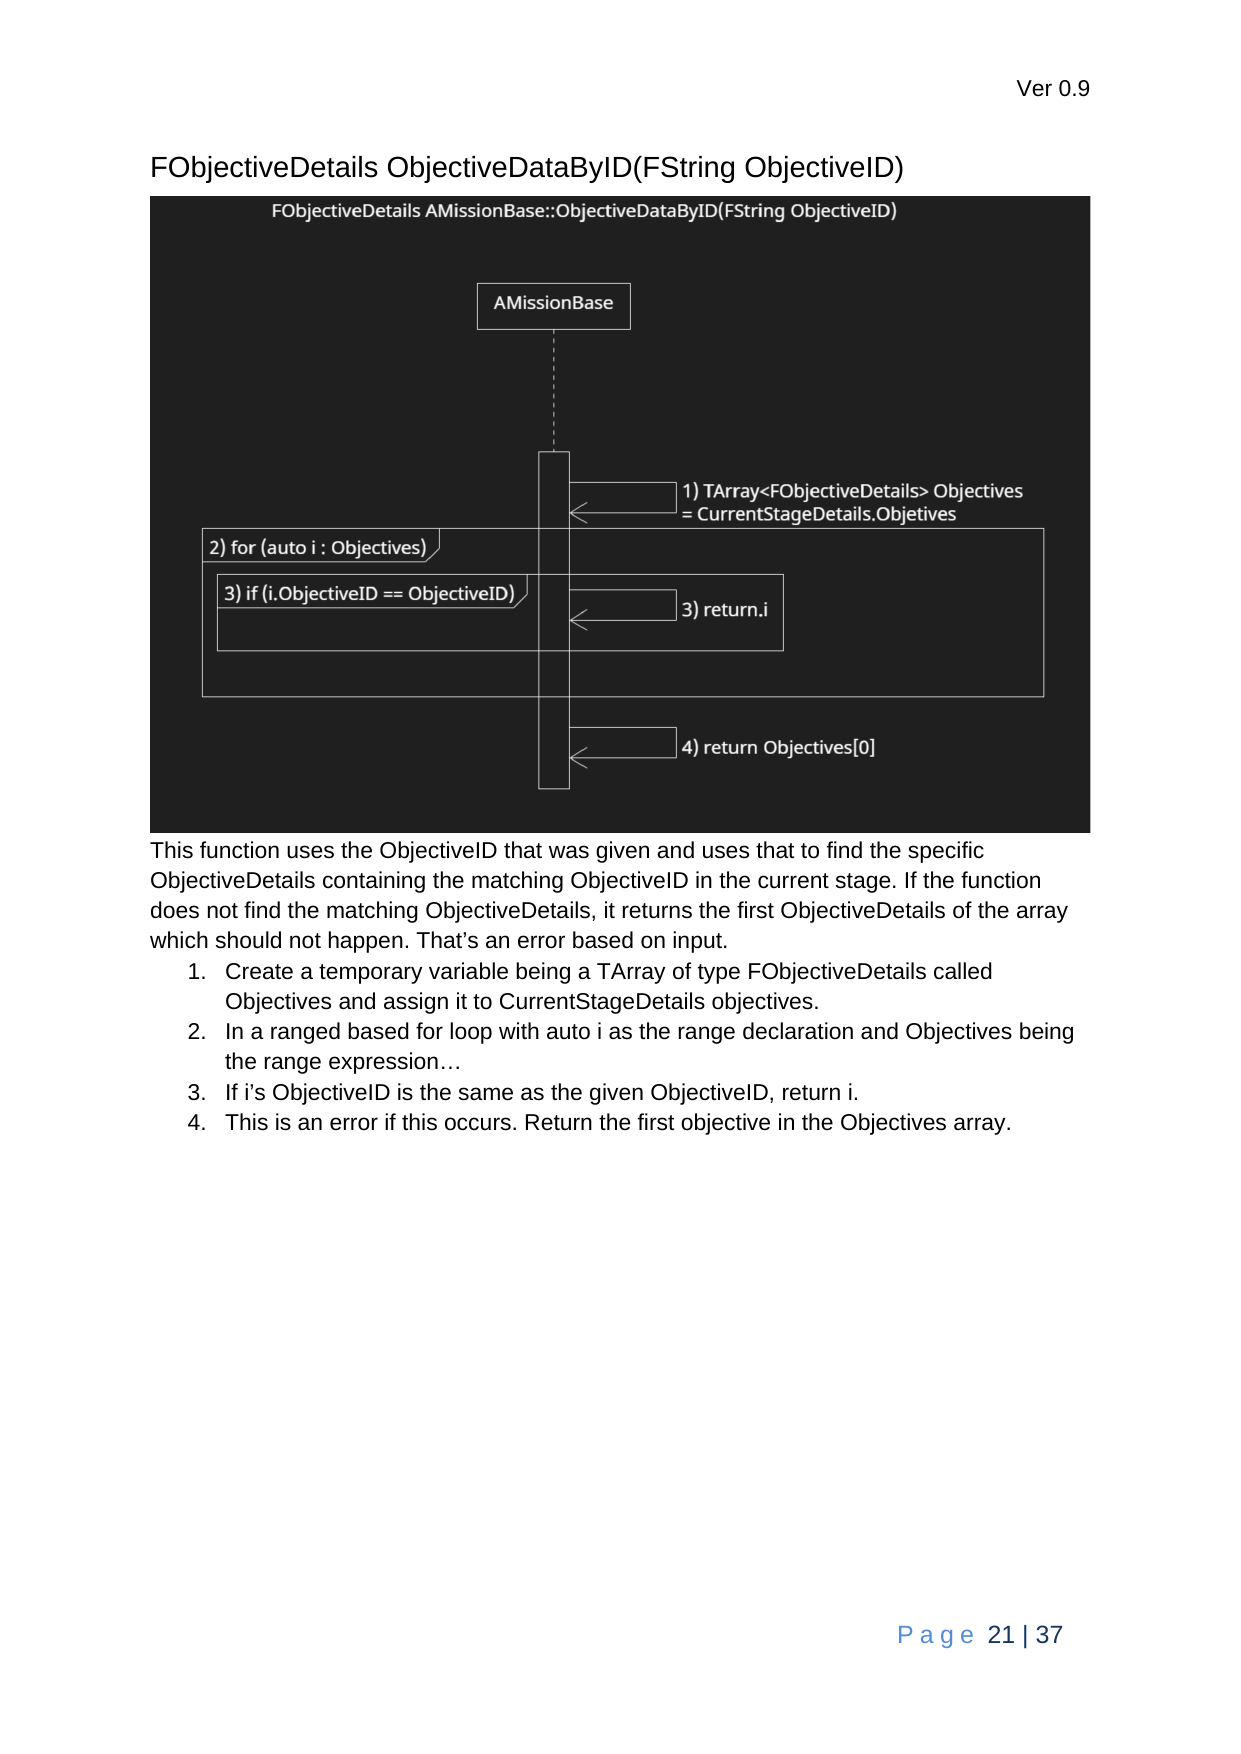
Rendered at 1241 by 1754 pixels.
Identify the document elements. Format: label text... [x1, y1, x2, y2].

subtitle FObjectiveDetails ObjectiveDataByID(FString ObjectiveID) [150, 150, 1090, 183]
list Create a temporary variable being a TArray of type FObjectiveDetails called Objectives and assign it to CurrentStageDetails objectives. [187, 958, 1090, 1014]
list In a ranged based for loop with auto i as the range declaration and Objectives being the range expression… [187, 1018, 1090, 1075]
picture [150, 196, 1091, 833]
list This is an error if this occurs. Return the first objective in the Objectives array. [187, 1109, 1090, 1135]
list If i’s ObjectiveID is the same as the given ObjectiveID, return i. [187, 1078, 1090, 1105]
text This function uses the ObjectiveID that was given and uses that to find the specific ObjectiveDetails containing the matching ObjectiveID in the current stage. If the function does not find the matching ObjectiveDetails, it returns the first ObjectiveDetails of the array which should not happen. That’s an error based on input. [150, 837, 1090, 954]
